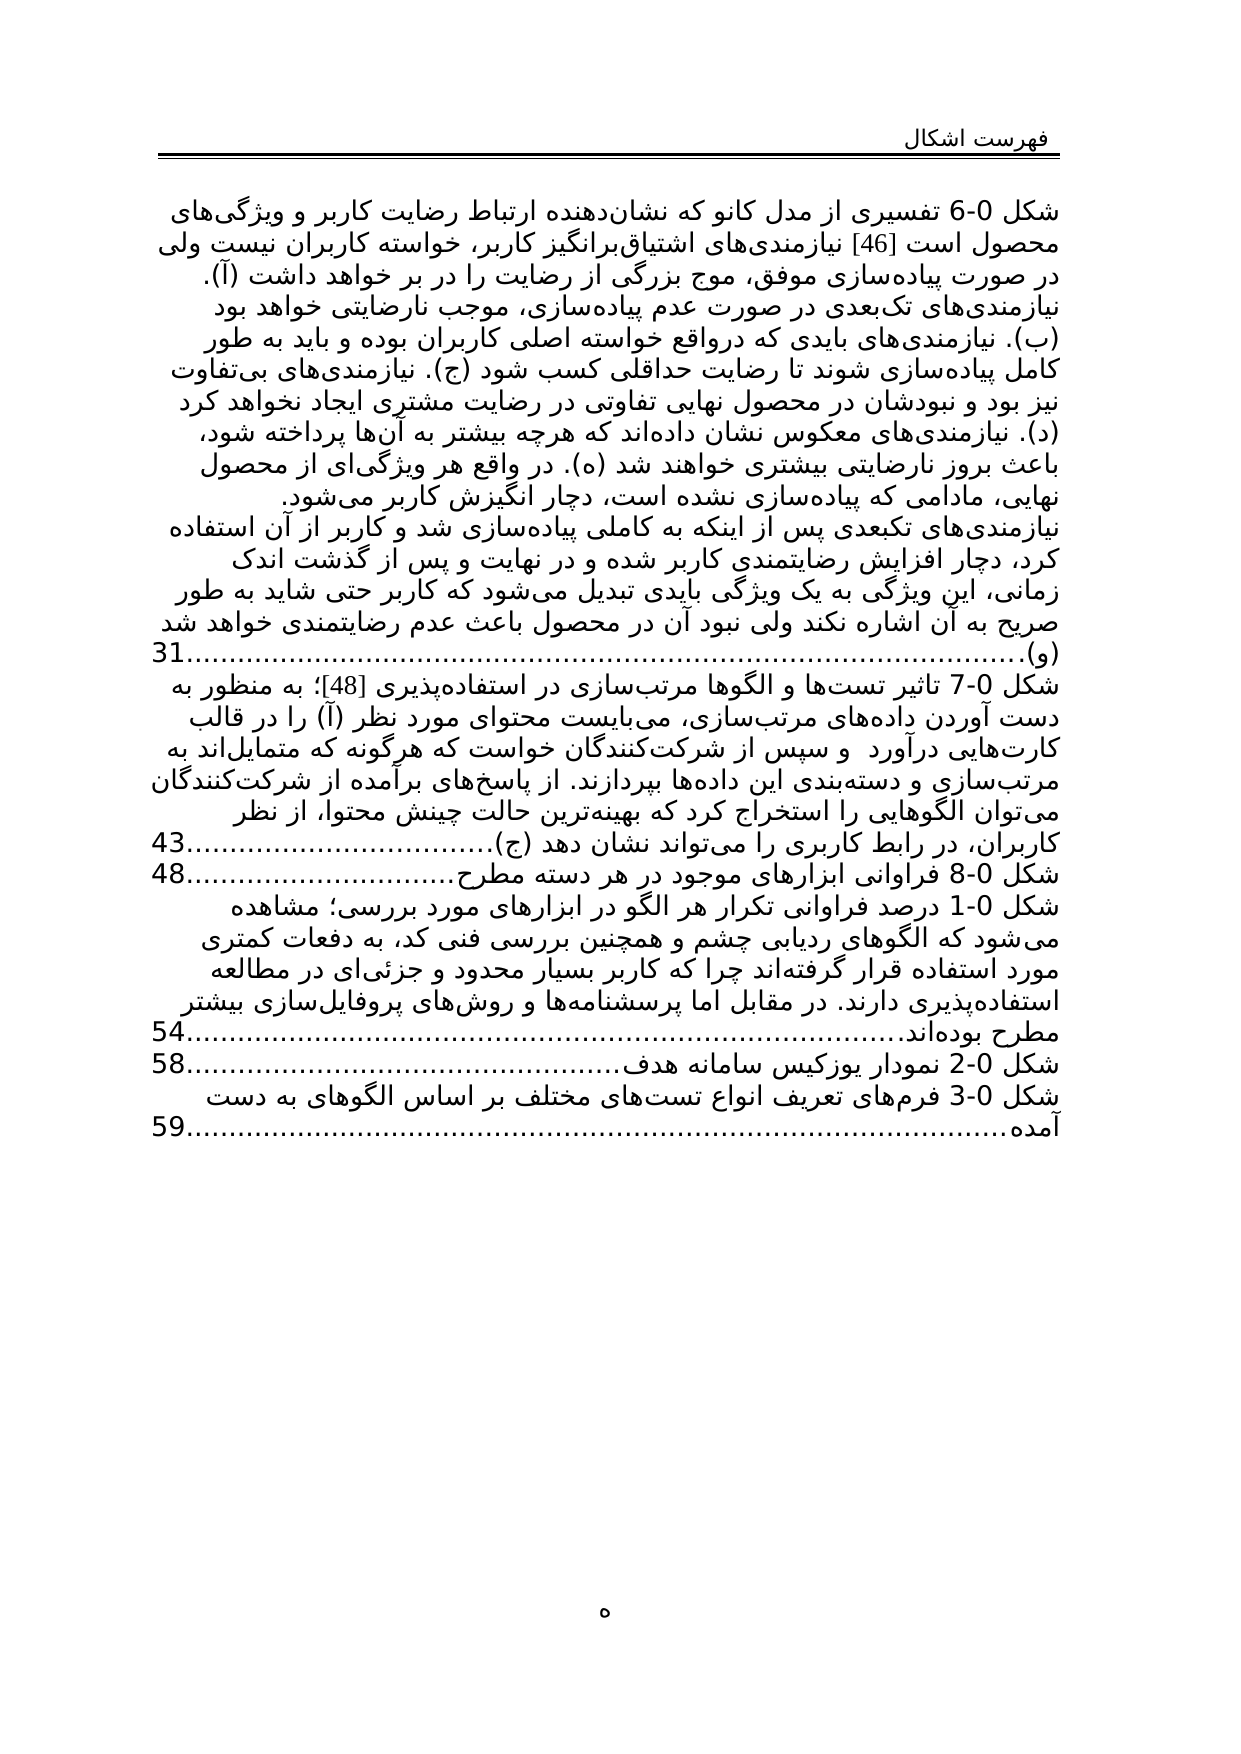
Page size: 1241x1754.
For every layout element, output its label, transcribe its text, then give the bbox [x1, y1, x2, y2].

text شکل ‏0-7 تاثیر تست‌ها و الگوها مرتب‌سازی در استفاده‌پذیری [48]؛ به منظور به دست آوردن داده‌های مرتب‌سازی، می‌بایست محتوای مورد نظر (آ) را در قالب کارت‌هایی درآورد و سپس از شرکت‌کنندگان خواست که هرگونه که متمایل‌اند به مرتب‌سازی و دسته‌بندی این داده‌ها بپردازند. از پاسخ‌های برآمده از شرکت‌کنندگان می‌توان الگوهایی را استخراج کرد که بهینه‌ترین حالت چینش محتوا، از نظر کاربران، در رابط کاربری را می‌تواند نشان دهد (ج). 43 [150, 669, 1060, 859]
text شکل ‏0-8 فراوانی ابزارهای موجود در هر دسته مطرح 48 [150, 859, 1060, 890]
text شکل ‏0-2 نمودار یوزکیس سامانه هدف 58 [150, 1048, 1060, 1080]
text شکل ‏0-1 درصد فراوانی تکرار هر الگو در ابزارهای مورد بررسی؛ مشاهده می‌شود که الگوهای ردیابی چشم و همچنین بررسی فنی کد، به دفعات کمتری مورد استفاده قرار گرفته‌اند چرا که کاربر بسیار محدود و جزئی‌ای در مطالعه استفاده‌پذیری دارند. در مقابل اما پرسشنامه‌ها و روش‌های پروفایل‌سازی بیشتر مطرح بوده‌اند. 54 [150, 890, 1060, 1048]
text شکل ‏0-3 فرم‌های تعریف انواع تست‌های مختلف بر اساس الگوهای به دست آمده 59 [150, 1080, 1060, 1143]
text شکل ‏0-6 تفسیری از مدل کانو که نشان‌دهنده ارتباط رضایت کاربر و ویژگی‌های محصول است [46] نیازمندی‌های اشتیاق‌برانگیز کاربر، خواسته کاربران نیست ولی در صورت پیاده‌سازی موفق، موج بزرگی از رضایت را در بر خواهد داشت (آ). نیازمندی‌های تک‌بعدی در صورت عدم پیاده‌سازی، موجب نارضایتی خواهد بود (ب). نیازمندی‌های بایدی که درواقع خواسته اصلی کاربران بوده و باید به طور کامل پیاده‌سازی شوند تا رضایت حداقلی کسب شود (ج). نیازمندی‌های بی‌تفاوت نیز بود و نبودشان در محصول نهایی تفاوتی در رضایت مشتری ایجاد نخواهد کرد (د). نیازمندی‌های معکوس نشان داده‌اند که هرچه بیشتر به آن‌ها پرداخته شود، باعث بروز نارضایتی بیشتری خواهند شد (ه). در واقع هر ویژگی‌ای از محصول نهایی، مادامی که پیاده‌سازی نشده است، دچار انگیزش کاربر می‌شود. نیازمندی‌های تکبعدی پس از اینکه به کاملی پیاده‌سازی شد و کاربر از آن استفاده کرد، دچار افزایش رضایتمندی کاربر شده و در نهایت و پس از گذشت اندک زمانی، این ویژگی به یک ویژگی بایدی تبدیل می‌شود که کاربر حتی شاید به طور صریح به آن اشاره نکند ولی نبود آن در محصول باعث عدم رضایتمندی خواهد شد (و). 31 [150, 196, 1060, 669]
